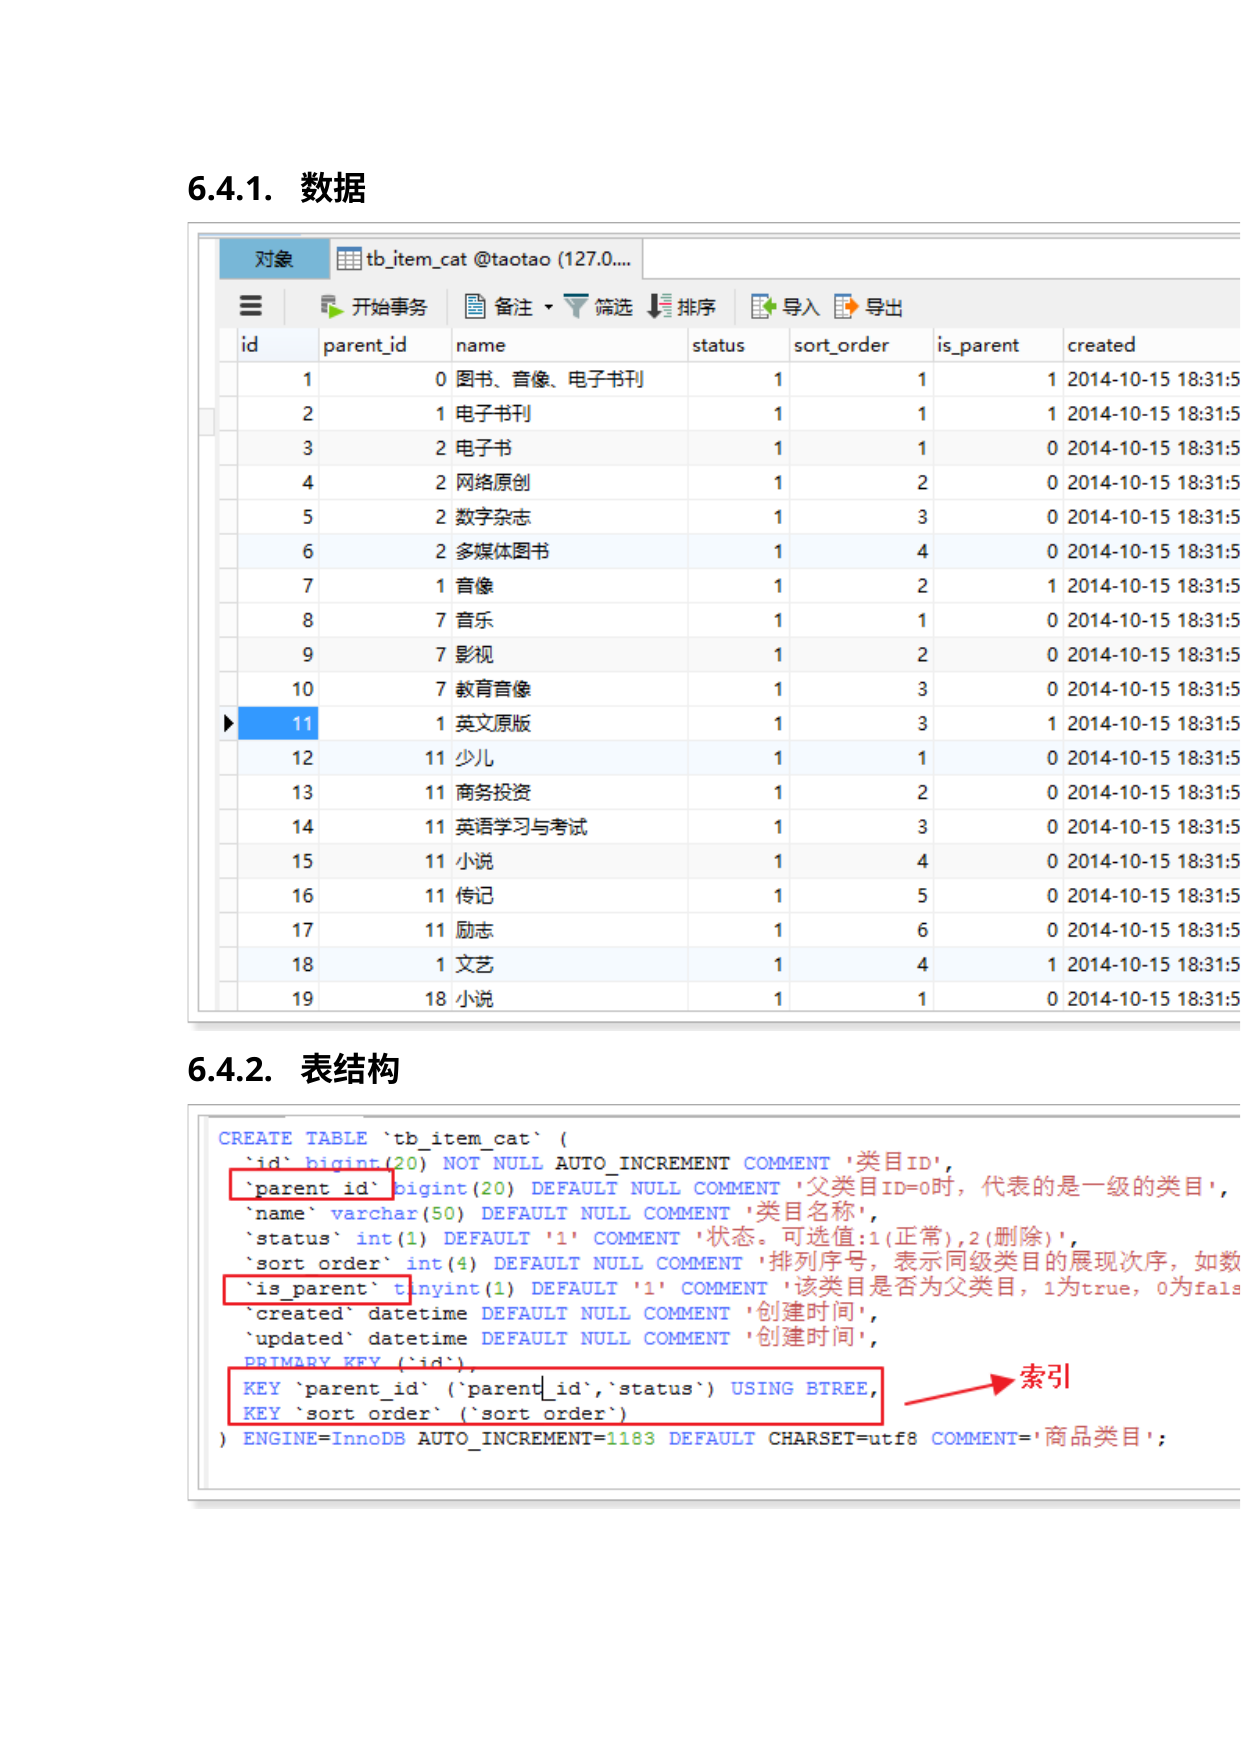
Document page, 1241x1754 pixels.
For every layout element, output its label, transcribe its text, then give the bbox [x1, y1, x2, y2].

picture [187, 1104, 1241, 1509]
subtitle 数据 [187, 162, 1053, 210]
picture [187, 222, 1241, 1031]
subtitle 表结构 [187, 1043, 1053, 1092]
